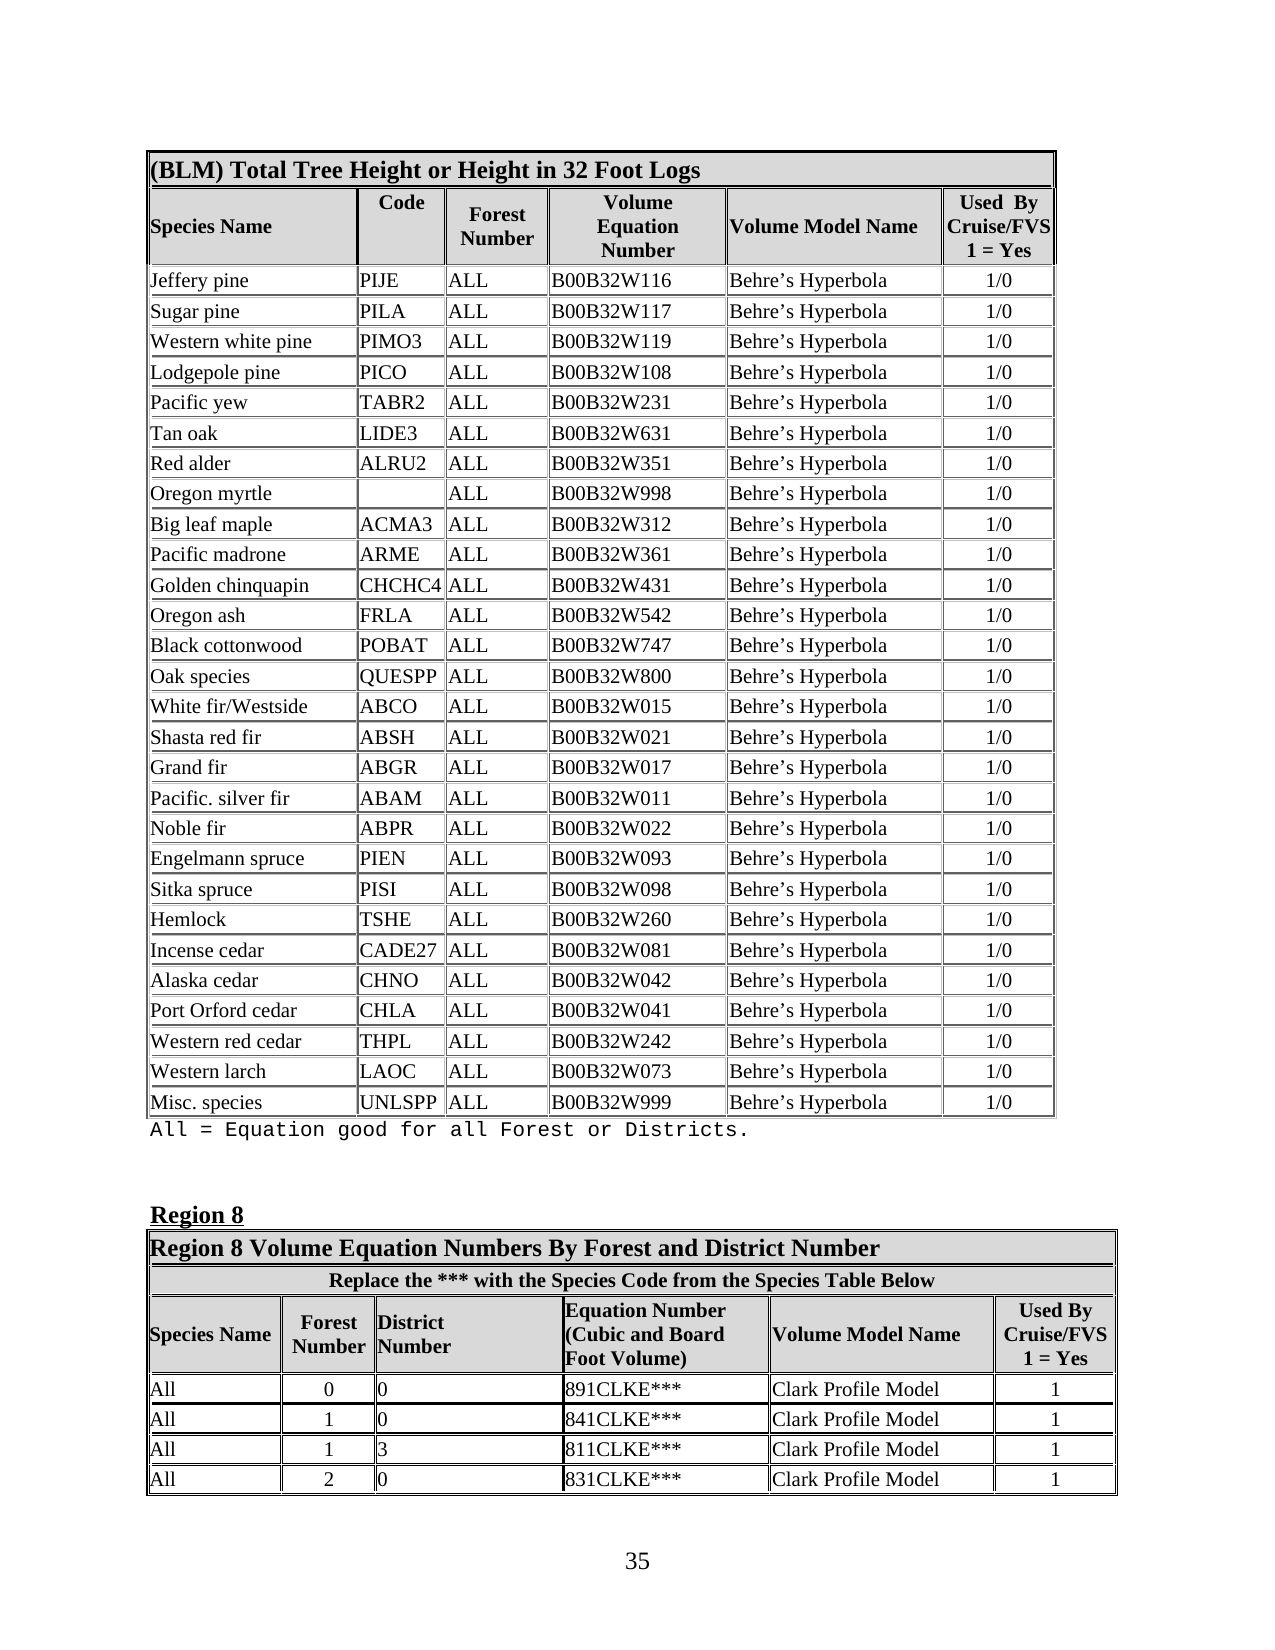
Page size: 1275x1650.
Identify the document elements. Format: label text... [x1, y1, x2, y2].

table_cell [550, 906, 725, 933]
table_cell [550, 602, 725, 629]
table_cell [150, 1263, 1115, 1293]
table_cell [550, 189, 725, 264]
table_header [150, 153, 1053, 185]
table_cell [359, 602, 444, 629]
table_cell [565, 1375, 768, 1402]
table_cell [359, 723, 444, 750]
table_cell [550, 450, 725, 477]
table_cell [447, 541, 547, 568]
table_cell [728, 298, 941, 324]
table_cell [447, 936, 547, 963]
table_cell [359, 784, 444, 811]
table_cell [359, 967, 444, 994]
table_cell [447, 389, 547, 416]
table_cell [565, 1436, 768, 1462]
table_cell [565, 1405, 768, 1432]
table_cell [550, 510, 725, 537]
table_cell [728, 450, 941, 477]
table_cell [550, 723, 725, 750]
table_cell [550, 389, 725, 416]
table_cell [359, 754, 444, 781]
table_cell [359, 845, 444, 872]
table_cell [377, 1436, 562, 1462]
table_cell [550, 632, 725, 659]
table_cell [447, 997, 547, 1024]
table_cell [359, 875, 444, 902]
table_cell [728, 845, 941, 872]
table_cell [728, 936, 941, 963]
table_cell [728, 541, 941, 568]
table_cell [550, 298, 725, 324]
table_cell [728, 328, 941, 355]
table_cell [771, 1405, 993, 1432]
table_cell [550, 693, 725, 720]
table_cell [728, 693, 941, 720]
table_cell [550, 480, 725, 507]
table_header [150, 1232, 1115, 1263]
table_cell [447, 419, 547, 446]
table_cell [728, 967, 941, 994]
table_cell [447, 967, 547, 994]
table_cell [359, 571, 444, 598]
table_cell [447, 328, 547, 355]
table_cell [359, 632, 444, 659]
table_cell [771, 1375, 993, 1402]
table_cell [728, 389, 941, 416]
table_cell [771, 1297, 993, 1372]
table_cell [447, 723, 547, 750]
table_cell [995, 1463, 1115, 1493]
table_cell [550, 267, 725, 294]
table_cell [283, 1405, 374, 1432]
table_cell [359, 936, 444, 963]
subtitle Region 8 [150, 1200, 1125, 1228]
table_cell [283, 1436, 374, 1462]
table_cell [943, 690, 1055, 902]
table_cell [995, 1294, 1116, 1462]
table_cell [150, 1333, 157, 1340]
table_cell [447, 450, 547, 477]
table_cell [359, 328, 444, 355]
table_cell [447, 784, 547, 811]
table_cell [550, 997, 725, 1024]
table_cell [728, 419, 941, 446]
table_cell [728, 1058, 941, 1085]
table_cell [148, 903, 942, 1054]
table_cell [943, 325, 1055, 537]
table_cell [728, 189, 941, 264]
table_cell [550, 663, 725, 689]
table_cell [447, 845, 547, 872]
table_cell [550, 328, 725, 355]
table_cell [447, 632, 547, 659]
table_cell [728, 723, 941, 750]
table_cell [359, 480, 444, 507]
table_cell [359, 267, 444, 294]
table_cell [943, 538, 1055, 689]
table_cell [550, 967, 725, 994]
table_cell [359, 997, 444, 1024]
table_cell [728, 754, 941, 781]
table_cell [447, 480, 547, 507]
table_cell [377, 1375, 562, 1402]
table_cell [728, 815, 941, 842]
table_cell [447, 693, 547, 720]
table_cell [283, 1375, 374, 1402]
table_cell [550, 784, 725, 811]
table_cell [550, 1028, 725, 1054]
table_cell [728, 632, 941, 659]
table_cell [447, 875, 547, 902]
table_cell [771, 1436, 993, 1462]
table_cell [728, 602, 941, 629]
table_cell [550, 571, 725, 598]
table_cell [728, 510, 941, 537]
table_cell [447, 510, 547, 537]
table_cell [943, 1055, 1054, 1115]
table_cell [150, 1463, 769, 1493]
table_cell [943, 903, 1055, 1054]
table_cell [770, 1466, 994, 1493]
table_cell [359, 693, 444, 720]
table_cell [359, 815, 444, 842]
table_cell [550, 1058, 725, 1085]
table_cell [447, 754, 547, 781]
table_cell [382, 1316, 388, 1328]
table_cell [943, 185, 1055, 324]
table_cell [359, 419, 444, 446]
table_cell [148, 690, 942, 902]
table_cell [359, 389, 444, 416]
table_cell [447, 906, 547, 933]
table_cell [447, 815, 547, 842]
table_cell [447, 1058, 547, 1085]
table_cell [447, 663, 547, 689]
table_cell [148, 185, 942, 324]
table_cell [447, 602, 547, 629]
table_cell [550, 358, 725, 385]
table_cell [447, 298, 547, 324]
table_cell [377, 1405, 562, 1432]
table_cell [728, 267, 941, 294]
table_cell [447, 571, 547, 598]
text All = Equation good for all Forest or Districts. [150, 1118, 1125, 1142]
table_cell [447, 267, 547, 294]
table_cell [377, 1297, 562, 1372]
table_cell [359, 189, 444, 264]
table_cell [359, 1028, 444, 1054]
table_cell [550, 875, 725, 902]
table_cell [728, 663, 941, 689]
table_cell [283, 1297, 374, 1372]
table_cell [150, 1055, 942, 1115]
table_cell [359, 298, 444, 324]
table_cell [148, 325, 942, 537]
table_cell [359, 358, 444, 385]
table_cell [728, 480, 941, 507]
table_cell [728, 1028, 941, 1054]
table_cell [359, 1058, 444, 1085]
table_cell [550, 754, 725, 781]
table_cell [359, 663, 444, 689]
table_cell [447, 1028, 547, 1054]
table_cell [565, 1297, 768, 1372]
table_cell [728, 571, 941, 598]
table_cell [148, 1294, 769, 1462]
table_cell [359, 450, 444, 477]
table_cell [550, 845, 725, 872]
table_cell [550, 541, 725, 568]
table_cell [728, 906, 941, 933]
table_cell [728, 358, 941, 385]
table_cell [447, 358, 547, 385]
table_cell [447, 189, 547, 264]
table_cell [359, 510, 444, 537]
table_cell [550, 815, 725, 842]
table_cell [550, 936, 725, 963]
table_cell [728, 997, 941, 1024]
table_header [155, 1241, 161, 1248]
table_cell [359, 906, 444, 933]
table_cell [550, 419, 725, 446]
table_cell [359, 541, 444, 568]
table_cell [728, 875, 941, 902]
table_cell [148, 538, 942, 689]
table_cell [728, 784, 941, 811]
